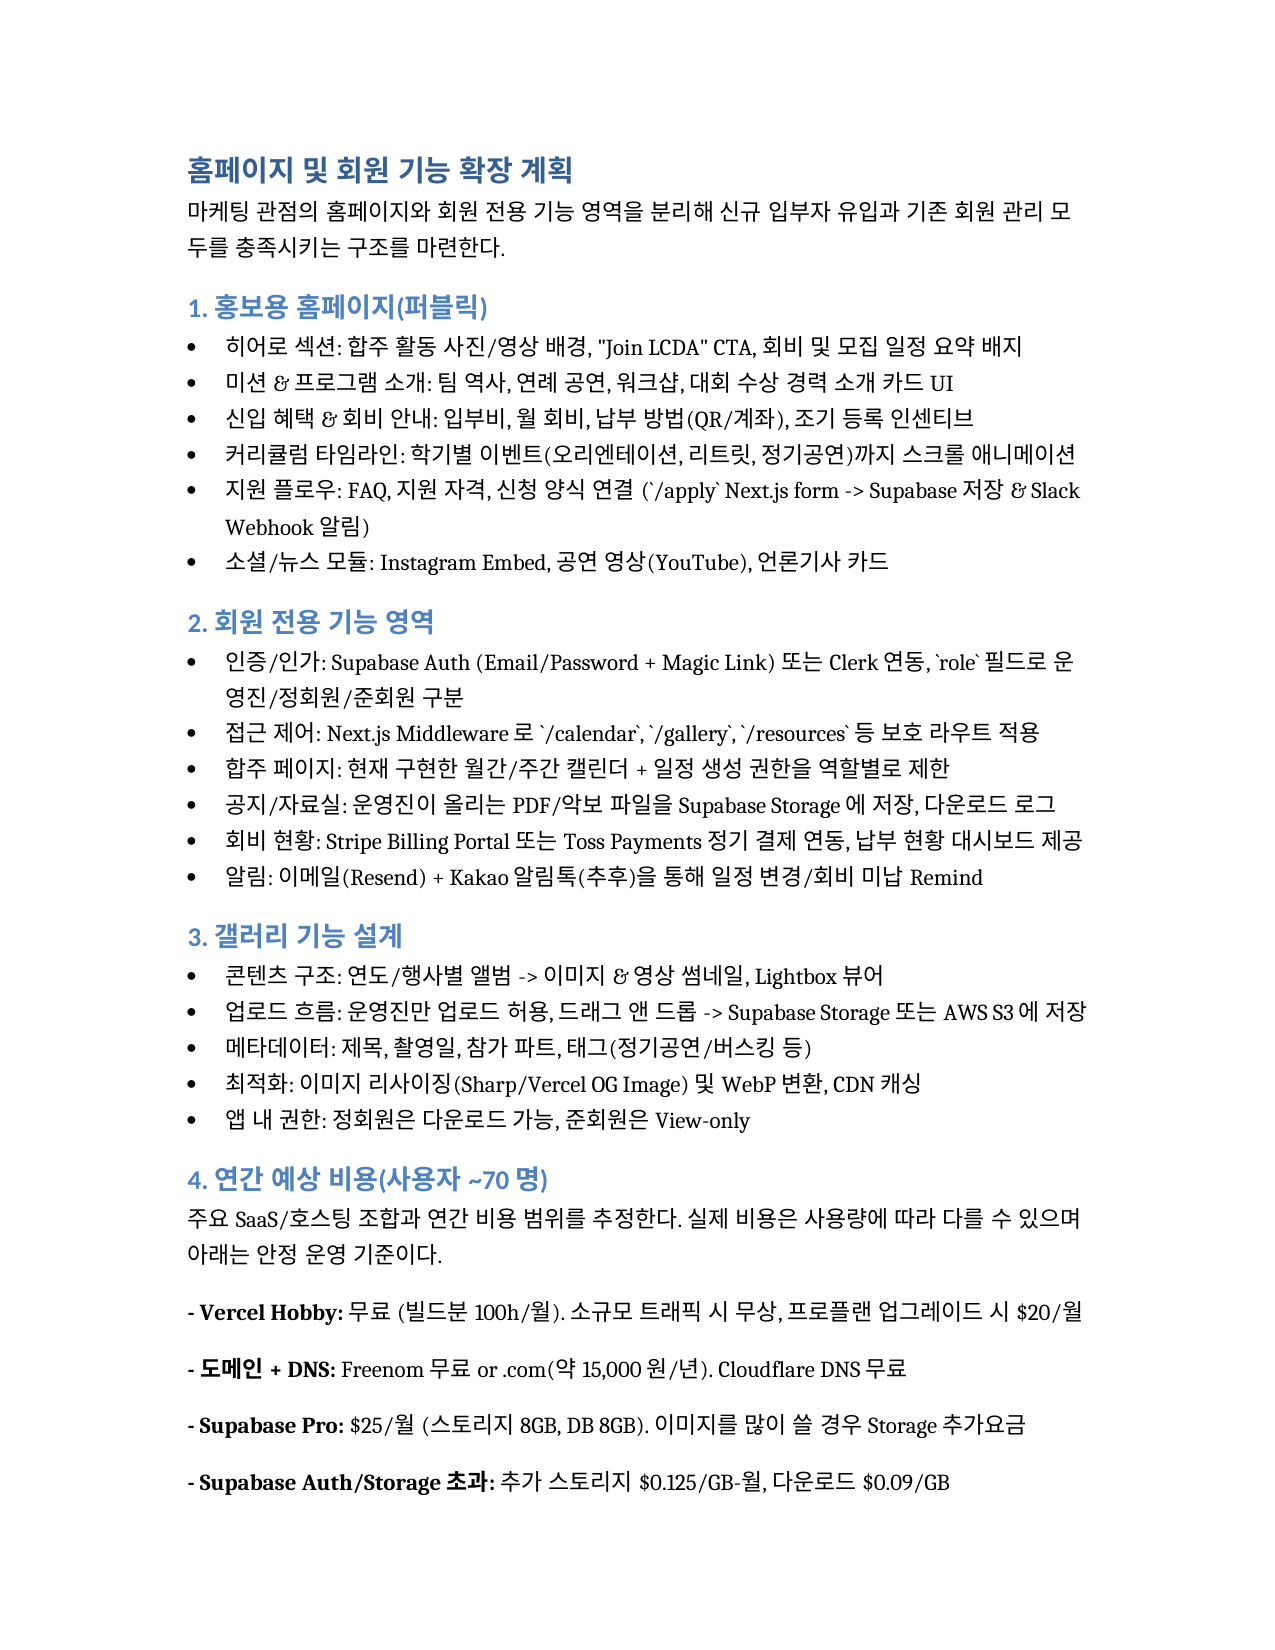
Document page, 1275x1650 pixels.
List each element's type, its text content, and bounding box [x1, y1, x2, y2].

text - Supabase Pro: $25/월 (스토리지 8GB, DB 8GB). 이미지를 많이 쓸 경우 Storage 추가요금 [187, 1409, 1087, 1441]
list 커리큘럼 타임라인: 학기별 이벤트(오리엔테이션, 리트릿, 정기공연)까지 스크롤 애니메이션 [187, 438, 1087, 470]
list 합주 페이지: 현재 구현한 월간/주간 캘린더 + 일정 생성 권한을 역할별로 제한 [187, 753, 1087, 784]
list 인증/인가: Supabase Auth (Email/Password + Magic Link) 또는 Clerk 연동, `role` 필드로 운영진/정회원/준회원 구분 [187, 646, 1087, 713]
list 메타데이터: 제목, 촬영일, 참가 파트, 태그(정기공연/버스킹 등) [187, 1032, 1087, 1063]
list 최적화: 이미지 리사이징(Sharp/Vercel OG Image) 및 WebP 변환, CDN 캐싱 [187, 1068, 1087, 1099]
list 소셜/뉴스 모듈: Instagram Embed, 공연 영상(YouTube), 언론기사 카드 [187, 546, 1087, 578]
text - Vercel Hobby: 무료 (빌드분 100h/월). 소규모 트래픽 시 무상, 프로플랜 업그레이드 시 $20/월 [187, 1296, 1087, 1327]
list 콘텐츠 구조: 연도/행사별 앨범 -> 이미지 & 영상 썸네일, Lightbox 뷰어 [187, 960, 1087, 992]
subtitle 3. 갤러리 기능 설계 [187, 918, 1087, 955]
list 공지/자료실: 운영진이 올리는 PDF/악보 파일을 Supabase Storage에 저장, 다운로드 로그 [187, 789, 1087, 821]
list 접근 제어: Next.js Middleware로 `/calendar`, `/gallery`, `/resources` 등 보호 라우트 적용 [187, 717, 1087, 749]
list 지원 플로우: FAQ, 지원 자격, 신청 양식 연결 (`/apply` Next.js form -> Supabase 저장 & Slack Webhook 알림) [187, 474, 1087, 542]
subtitle 홈페이지 및 회원 기능 확장 계획 [187, 150, 1087, 190]
subtitle 1. 홍보용 홈페이지(퍼블릭) [187, 288, 1087, 325]
text - Supabase Auth/Storage 초과: 추가 스토리지 $0.125/GB-월, 다운로드 $0.09/GB [187, 1466, 1087, 1497]
list 히어로 섹션: 합주 활동 사진/영상 배경, "Join LCDA" CTA, 회비 및 모집 일정 요약 배지 [187, 331, 1087, 362]
text 주요 SaaS/호스팅 조합과 연간 비용 범위를 추정한다. 실제 비용은 사용량에 따라 다를 수 있으며 아래는 안정 운영 기준이다. [187, 1203, 1087, 1270]
text 마케팅 관점의 홈페이지와 회원 전용 기능 영역을 분리해 신규 입부자 유입과 기존 회원 관리 모두를 충족시키는 구조를 마련한다. [187, 196, 1087, 263]
list 알림: 이메일(Resend) + Kakao 알림톡(추후)을 통해 일정 변경/회비 미납 Remind [187, 861, 1087, 892]
list 회비 현황: Stripe Billing Portal 또는 Toss Payments 정기 결제 연동, 납부 현황 대시보드 제공 [187, 825, 1087, 856]
list 업로드 흐름: 운영진만 업로드 허용, 드래그 앤 드롭 -> Supabase Storage 또는 AWS S3에 저장 [187, 996, 1087, 1027]
list 신입 혜택 & 회비 안내: 입부비, 월 회비, 납부 방법(QR/계좌), 조기 등록 인센티브 [187, 403, 1087, 434]
list 앱 내 권한: 정회원은 다운로드 가능, 준회원은 View-only [187, 1104, 1087, 1135]
subtitle 4. 연간 예상 비용(사용자 ~70명) [187, 1161, 1087, 1198]
list 미션 & 프로그램 소개: 팀 역사, 연례 공연, 워크샵, 대회 수상 경력 소개 카드 UI [187, 367, 1087, 398]
subtitle 2. 회원 전용 기능 영역 [187, 603, 1087, 640]
text - 도메인 + DNS: Freenom 무료 or .com(약 15,000원/년). Cloudflare DNS 무료 [187, 1353, 1087, 1384]
